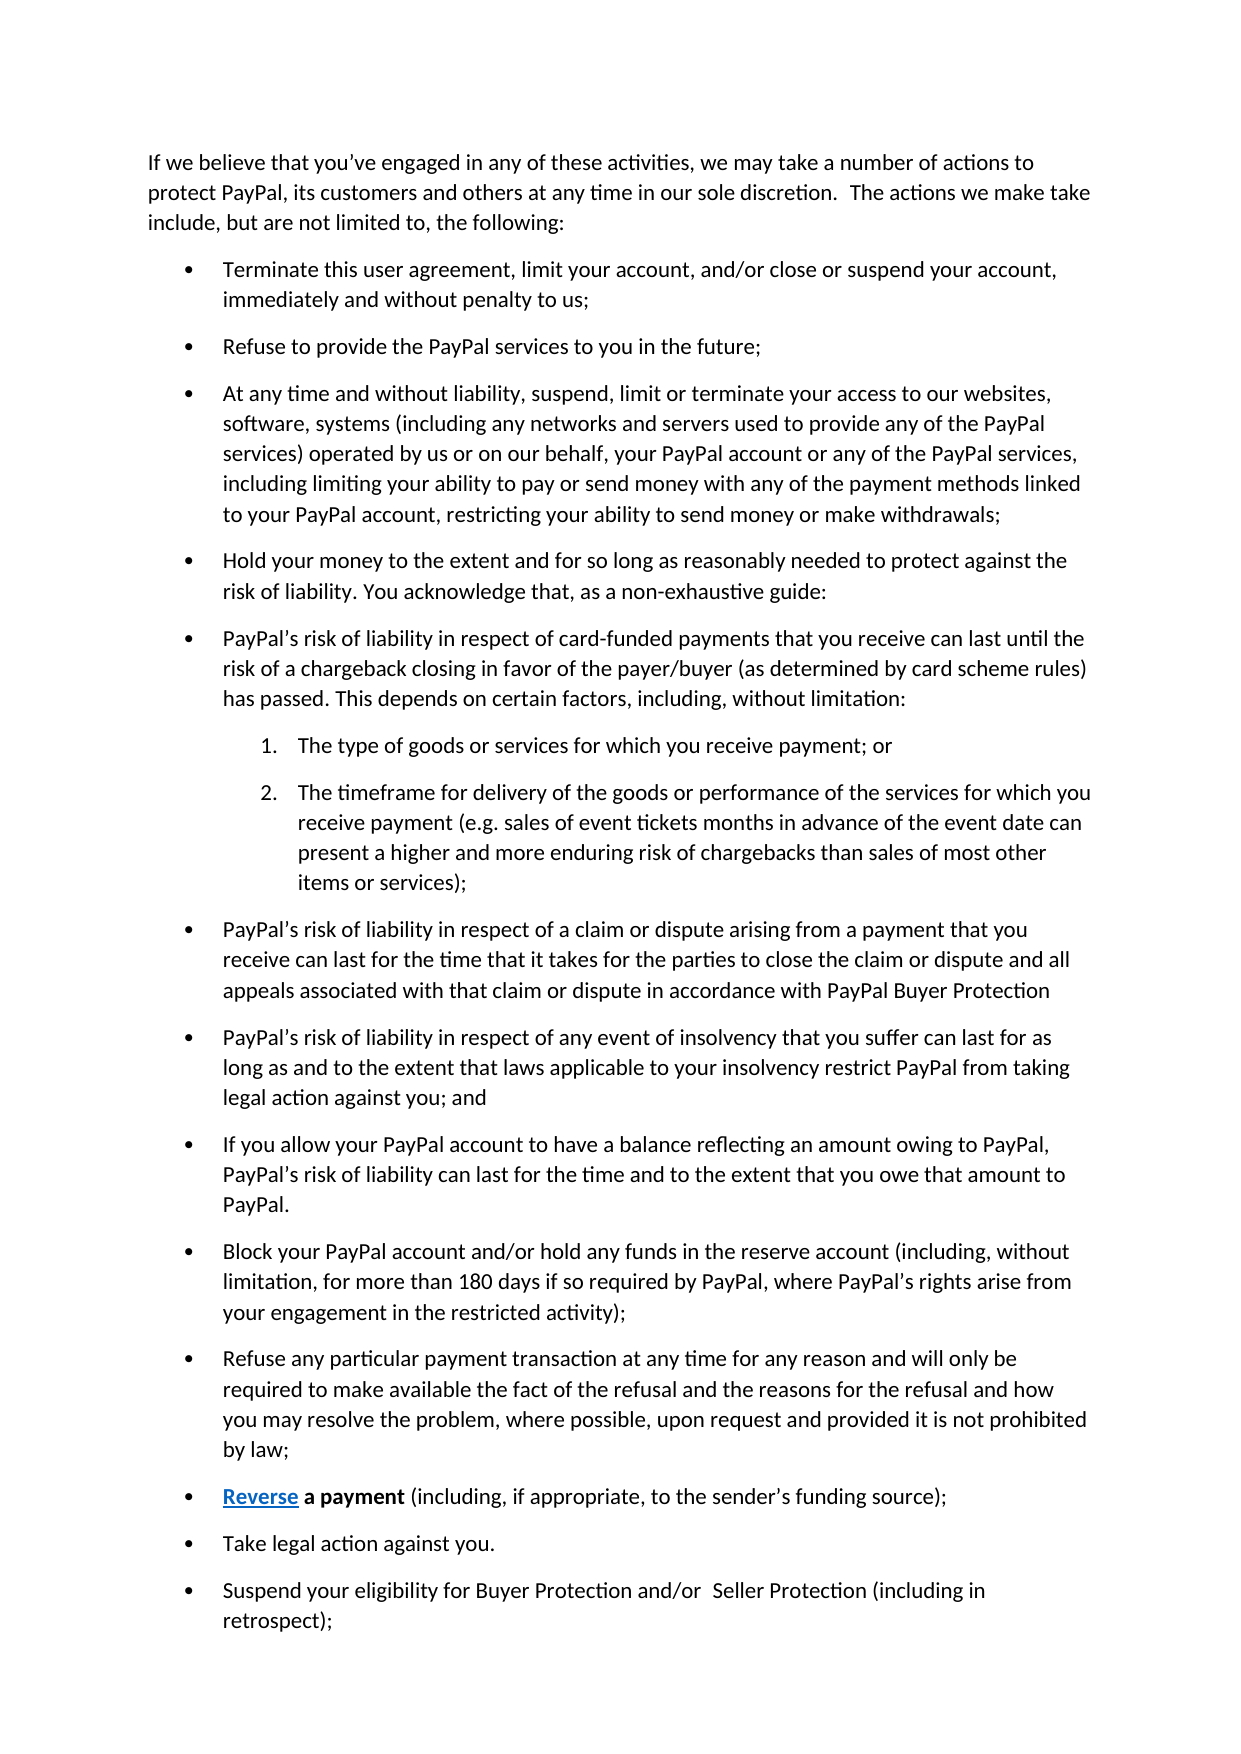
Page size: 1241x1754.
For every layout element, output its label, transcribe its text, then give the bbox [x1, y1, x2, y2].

list Refuse to provide the PayPal services to you in the future; [185, 332, 1093, 360]
list Take legal action against you. [185, 1529, 1093, 1557]
list At any time and without liability, suspend, limit or terminate your access to our websites, software, systems (including any networks and servers used to provide any of the PayPal services) operated by us or on our behalf, your PayPal account or any of the PayPal services, including limiting your ability to pay or send money with any of the payment methods linked to your PayPal account, restricting your ability to send money or make withdrawals; [185, 379, 1093, 528]
list If you allow your PayPal account to have a balance reflecting an amount owing to PayPal, PayPal’s risk of liability can last for the time and to the extent that you owe that amount to PayPal. [185, 1130, 1093, 1218]
list Hold your money to the extent and for so long as reasonably needed to protect against the risk of liability. You acknowledge that, as a non-exhaustive guide: [185, 547, 1093, 605]
list PayPal’s risk of liability in respect of card-funded payments that you receive can last until the risk of a chargeback closing in favor of the payer/buyer (as determined by card scheme rules) has passed. This depends on certain factors, including, without limitation: [185, 624, 1093, 712]
list Block your PayPal account and/or hold any funds in the reserve account (including, without limitation, for more than 180 days if so required by PayPal, where PayPal’s rights arise from your engagement in the restricted activity); [185, 1237, 1093, 1326]
list Terminate this user agreement, limit your account, and/or close or suspend your account, immediately and without penalty to us; [185, 255, 1093, 313]
list PayPal’s risk of liability in respect of any event of insolvency that you suffer can last for as long as and to the extent that laws applicable to your insolvency restrict PayPal from taking legal action against you; and [185, 1023, 1093, 1111]
list The type of goods or services for which you receive payment; or [260, 731, 1093, 759]
text If we believe that you’ve engaged in any of these activities, we may take a number of actions to protect PayPal, its customers and others at any time in our sole discretion. The actions we make take include, but are not limited to, the following: [148, 148, 1093, 236]
list Refuse any particular payment transaction at any time for any reason and will only be required to make available the fact of the refusal and the reasons for the refusal and how you may resolve the problem, where possible, upon request and provided it is not prohibited by law; [185, 1344, 1093, 1463]
list PayPal’s risk of liability in respect of a claim or dispute arising from a payment that you receive can last for the time that it takes for the parties to close the claim or dispute and all appeals associated with that claim or dispute in accordance with PayPal Buyer Protection [185, 915, 1093, 1004]
list Reverse a payment (including, if appropriate, to the sender’s funding source); [185, 1482, 1093, 1510]
list Suspend your eligibility for Buyer Protection and/or Seller Protection (including in retrospect); [185, 1576, 1093, 1634]
list The timeframe for delivery of the goods or performance of the services for which you receive payment (e.g. sales of event tickets months in advance of the event date can present a higher and more enduring risk of chargebacks than sales of most other items or services); [260, 778, 1093, 896]
